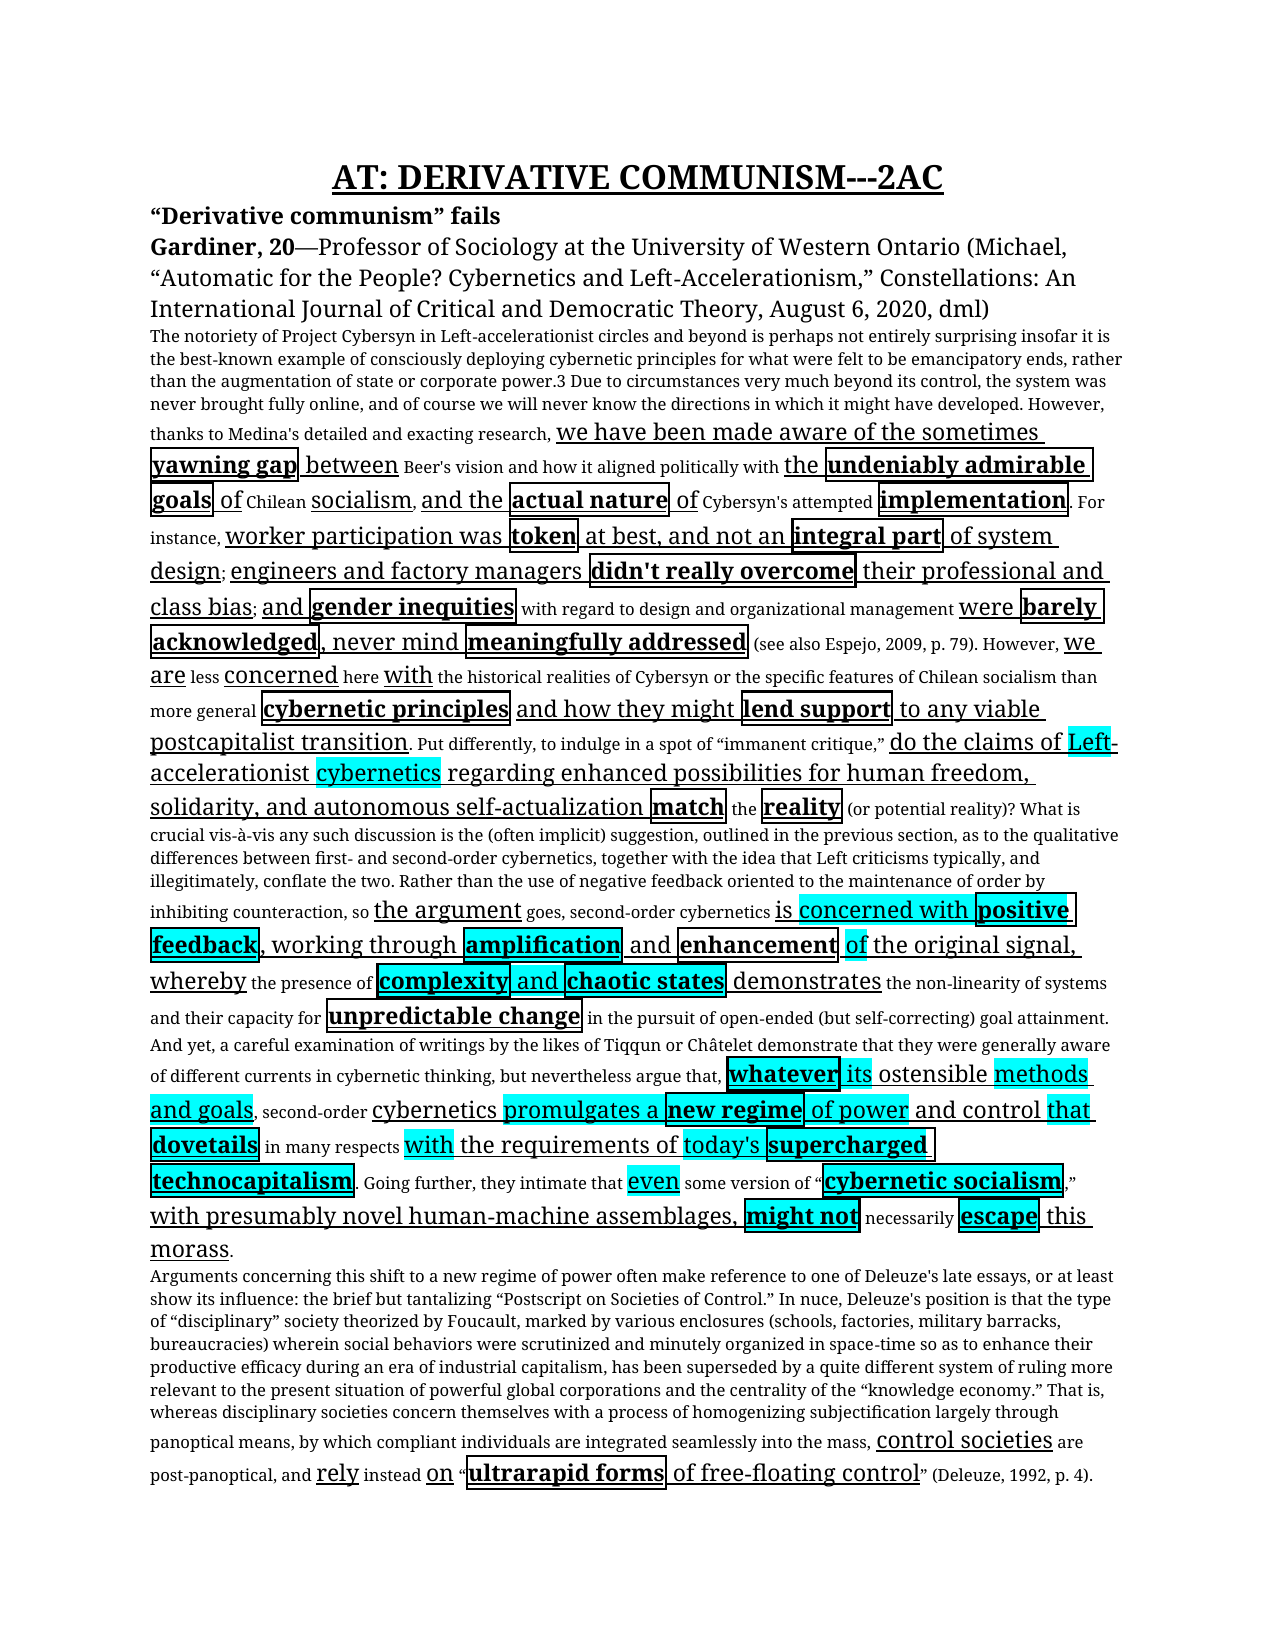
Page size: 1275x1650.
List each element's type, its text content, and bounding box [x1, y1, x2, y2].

text Gardiner, 20—Professor of Sociology at the University of Western Ontario (Michael, “Automatic for the People? Cybernetics and Left‐Accelerationism,” Constellations: An International Journal of Critical and Democratic Theory, August 6, 2020, dml) [150, 231, 1125, 324]
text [150, 1264, 1125, 1490]
subtitle AT: Derivative Communism---2AC [150, 154, 1125, 199]
subtitle “Derivative communism” fails [150, 199, 1125, 231]
text The notoriety of Project Cybersyn in Left‐accelerationist circles and beyond is perhaps not entirely surprising insofar it is the best‐known example of consciously deploying cybernetic principles for what were felt to be emancipatory ends, rather than the augmentation of state or corporate power.3 Due to circumstances very much beyond its control, the system was never brought fully online, and of course we will never know the directions in which it might have developed. However, thanks to Medina's detailed and exacting research, we have been made aware of the sometimes yawning gap between Beer's vision and how it aligned politically with the undeniably admirable goals of Chilean socialism, and the actual nature of Cybersyn's attempted implementation. For instance, worker participation was token at best, and not an integral part of system design; engineers and factory managers didn't really overcome their professional and class bias; and gender inequities with regard to design and organizational management were barely acknowledged, never mind meaningfully addressed (see also Espejo, 2009, p. 79). However, we are less concerned here with the historical realities of Cybersyn or the specific features of Chilean socialism than more general cybernetic principles and how they might lend support to any viable postcapitalist transition. Put differently, to indulge in a spot of “immanent critique,” do the claims of Left‐accelerationist cybernetics regarding enhanced possibilities for human freedom, solidarity, and autonomous self‐actualization match the reality (or potential reality)? What is crucial vis‐à‐vis any such discussion is the (often implicit) suggestion, outlined in the previous section, as to the qualitative differences between first‐ and second‐order cybernetics, together with the idea that Left criticisms typically, and illegitimately, conflate the two. Rather than the use of negative feedback oriented to the maintenance of order by inhibiting counteraction, so the argument goes, second‐order cybernetics is concerned with positive feedback, working through amplification and enhancement of the original signal, whereby the presence of complexity and chaotic states demonstrates the non‐linearity of systems and their capacity for unpredictable change in the pursuit of open‐ended (but self‐correcting) goal attainment. And yet, a careful examination of writings by the likes of Tiqqun or Châtelet demonstrate that they were generally aware of different currents in cybernetic thinking, but nevertheless argue that, whatever its ostensible methods and goals, second‐order cybernetics promulgates a new regime of power and control that dovetails in many respects with the requirements of today's supercharged technocapitalism. Going further, they intimate that even some version of “cybernetic socialism,” with presumably novel human‐machine assemblages, might not necessarily escape this morass. [150, 324, 1125, 1264]
